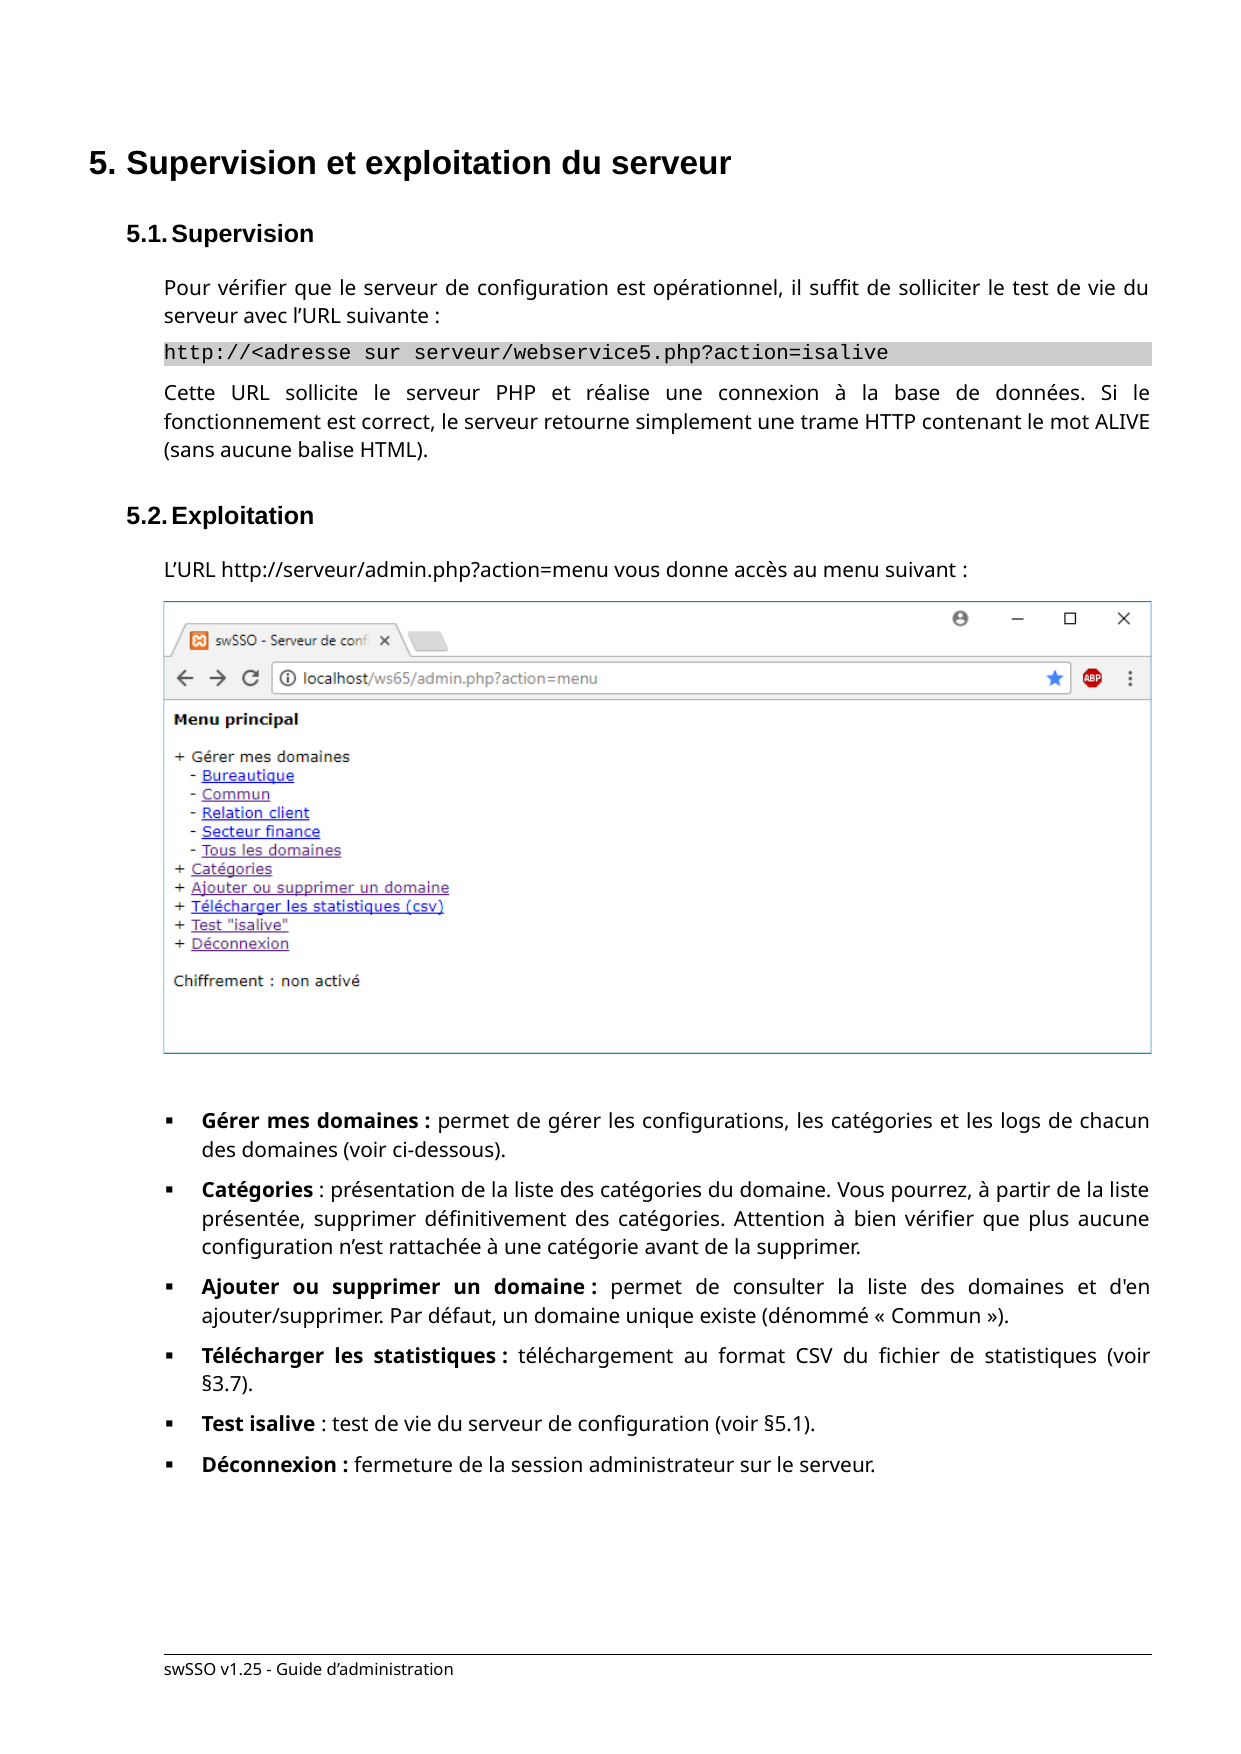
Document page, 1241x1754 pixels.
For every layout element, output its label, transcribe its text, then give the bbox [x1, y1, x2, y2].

text Déconnexion : fermeture de la session administrateur sur le serveur. [164, 1450, 1152, 1478]
subtitle Supervision et exploitation du serveur [89, 143, 1152, 182]
text L’URL http://serveur/admin.php?action=menu vous donne accès au menu suivant : [164, 555, 1152, 583]
subtitle Exploitation [126, 501, 1152, 530]
text Télécharger les statistiques : téléchargement au format CSV du fichier de statistiques (voir §3.7). [164, 1341, 1152, 1398]
text Ajouter ou supprimer un domaine : permet de consulter la liste des domaines et d'en ajouter/supprimer. Par défaut, un domaine unique existe (dénommé « Commun »). [164, 1272, 1152, 1329]
picture [163, 601, 1152, 1054]
text Gérer mes domaines : permet de gérer les configurations, les catégories et les logs de chacun des domaines (voir ci-dessous). [164, 1107, 1152, 1163]
text http://<adresse sur serveur/webservice5.php?action=isalive [164, 342, 1152, 366]
text Catégories : présentation de la liste des catégories du domaine. Vous pourrez, à partir de la liste présentée, supprimer définitivement des catégories. Attention à bien vérifier que plus aucune configuration n’est rattachée à une catégorie avant de la supprimer. [164, 1175, 1152, 1261]
text Test isalive : test de vie du serveur de configuration (voir §5.1). [164, 1409, 1152, 1438]
subtitle Supervision [126, 219, 1152, 248]
text Cette URL sollicite le serveur PHP et réalise une connexion à la base de données. Si le fonctionnement est correct, le serveur retourne simplement une trame HTTP contenant le mot ALIVE (sans aucune balise HTML). [164, 378, 1152, 464]
text Pour vérifier que le serveur de configuration est opérationnel, il suffit de solliciter le test de vie du serveur avec l’URL suivante : [164, 273, 1152, 330]
